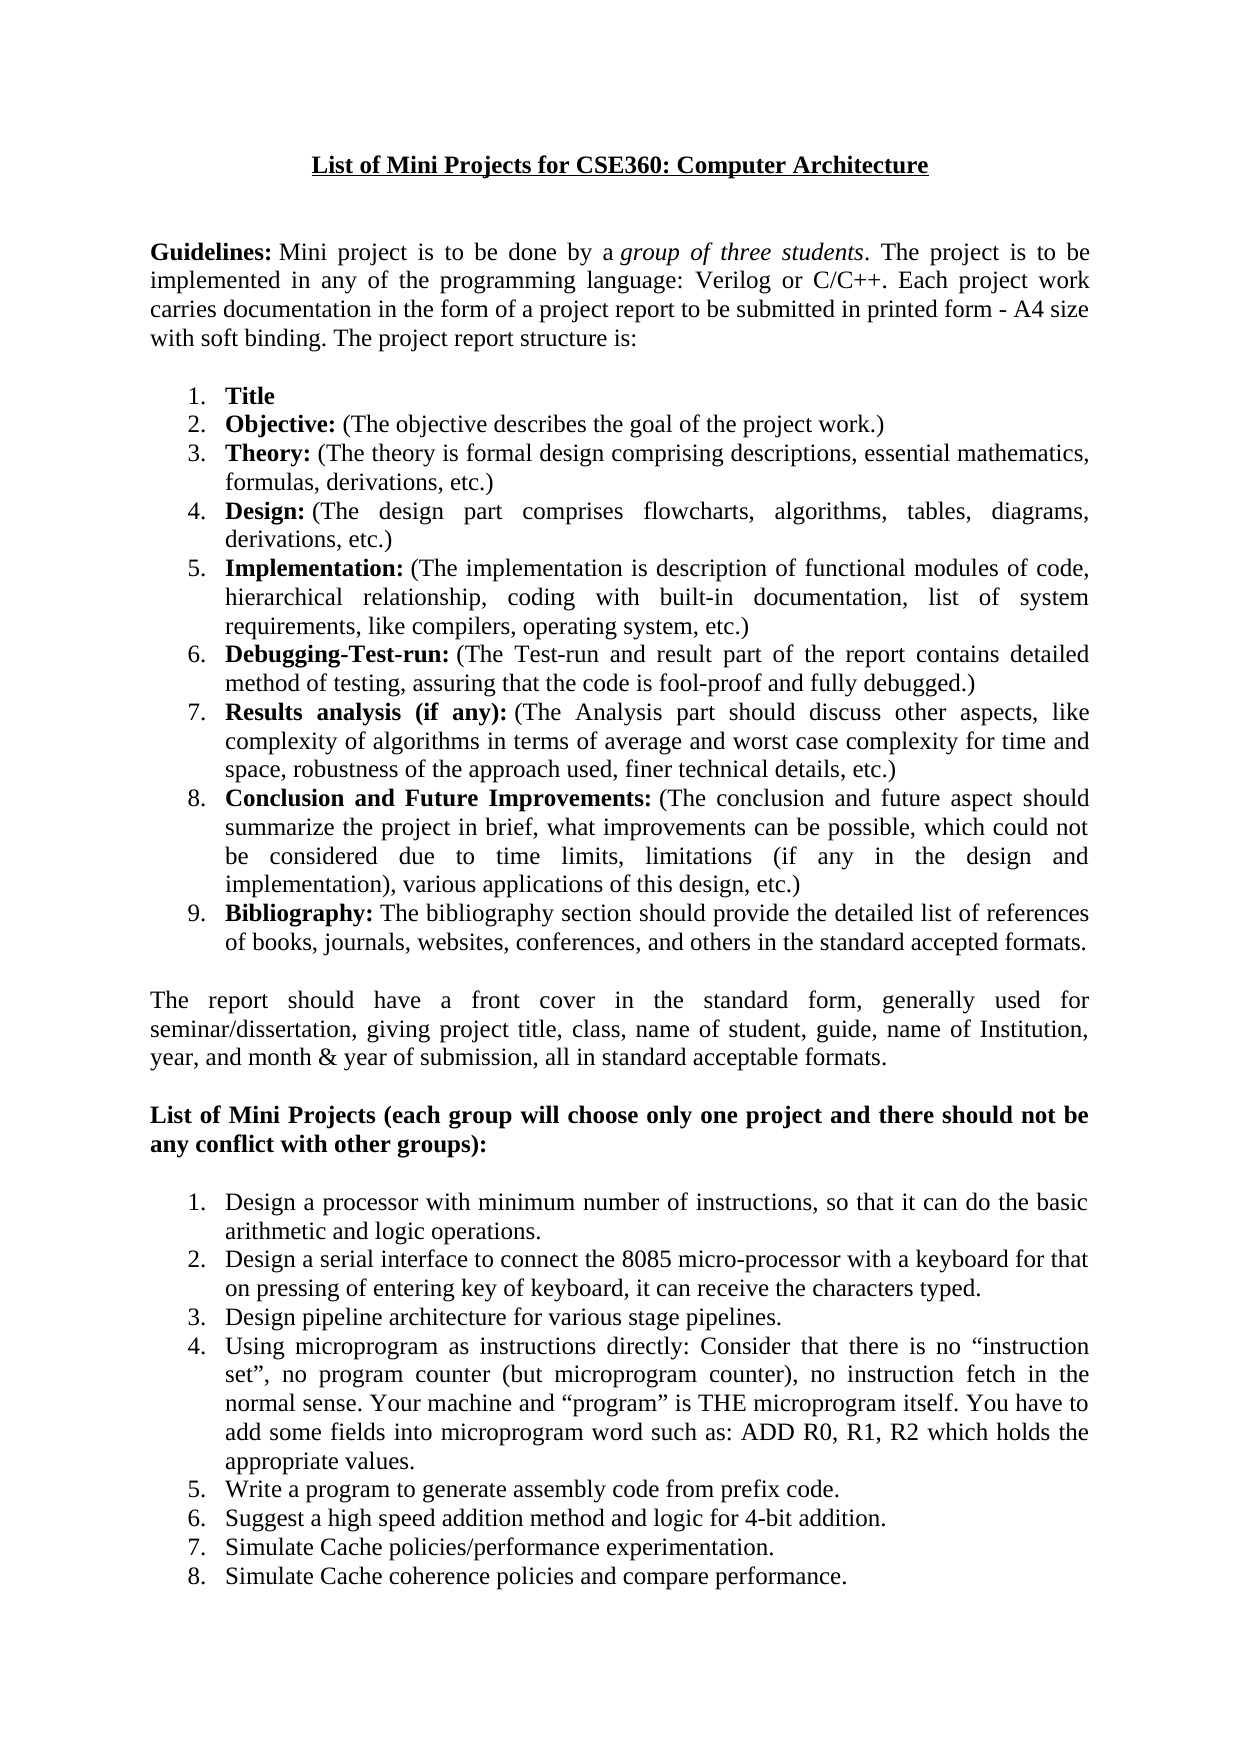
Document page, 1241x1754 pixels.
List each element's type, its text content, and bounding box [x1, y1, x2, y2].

text List of Mini Projects for CSE360: Computer Architecture [150, 150, 1090, 179]
list Results analysis (if any): (The Analysis part should discuss other aspects, like complexity of algorithms in terms of average and worst case complexity for time and space, robustness of the approach used, finer technical details, etc.) [187, 697, 1090, 783]
list Suggest a high speed addition method and logic for 4-bit addition. [187, 1503, 1090, 1532]
list Bibliography: The bibliography section should provide the detailed list of references of books, journals, websites, conferences, and others in the standard accepted formats. [187, 898, 1090, 956]
text The report should have a front cover in the standard form, generally used for seminar/dissertation, giving project title, class, name of student, guide, name of Institution, year, and month & year of submission, all in standard acceptable formats. [150, 985, 1090, 1071]
list Design a serial interface to connect the 8085 micro-processor with a keyboard for that on pressing of entering key of keyboard, it can receive the characters typed. [187, 1244, 1090, 1302]
list Theory: (The theory is formal design comprising descriptions, essential mathematics, formulas, derivations, etc.) [187, 438, 1090, 496]
list Conclusion and Future Improvements: (The conclusion and future aspect should summarize the project in brief, what improvements can be possible, which could not be considered due to time limits, limitations (if any in the design and implementation), various applications of this design, etc.) [187, 783, 1090, 898]
list Design pipeline architecture for various stage pipelines. [187, 1302, 1090, 1331]
list Simulate Cache coherence policies and compare performance. [187, 1561, 1090, 1589]
list Design a processor with minimum number of instructions, so that it can do the basic arithmetic and logic operations. [187, 1187, 1090, 1244]
list Simulate Cache policies/performance experimentation. [187, 1532, 1090, 1561]
list Implementation: (The implementation is description of functional modules of code, hierarchical relationship, coding with built-in documentation, list of system requirements, like compilers, operating system, etc.) [187, 553, 1090, 639]
list Debugging-Test-run: (The Test-run and result part of the report contains detailed method of testing, assuring that the code is fool-proof and fully debugged.) [187, 639, 1090, 697]
text Guidelines: Mini project is to be done by a group of three students. The project is to be implemented in any of the programming language: Verilog or C/C++. Each project work carries documentation in the form of a project report to be submitted in printed form - A4 size with soft binding. The project report structure is: [150, 237, 1090, 352]
text List of Mini Projects (each group will choose only one project and there should not be any conflict with other groups): [150, 1100, 1090, 1158]
list Using microprogram as instructions directly: Consider that there is no “instruction set”, no program counter (but microprogram counter), no instruction fetch in the normal sense. Your machine and “program” is THE microprogram itself. You have to add some fields into microprogram word such as: ADD R0, R1, R2 which holds the appropriate values. [187, 1331, 1090, 1474]
list Title [187, 381, 1090, 409]
list Write a program to generate assembly code from prefix code. [187, 1474, 1090, 1503]
list Objective: (The objective describes the goal of the project work.) [187, 409, 1090, 438]
list Design: (The design part comprises flowcharts, algorithms, tables, diagrams, derivations, etc.) [187, 496, 1090, 553]
